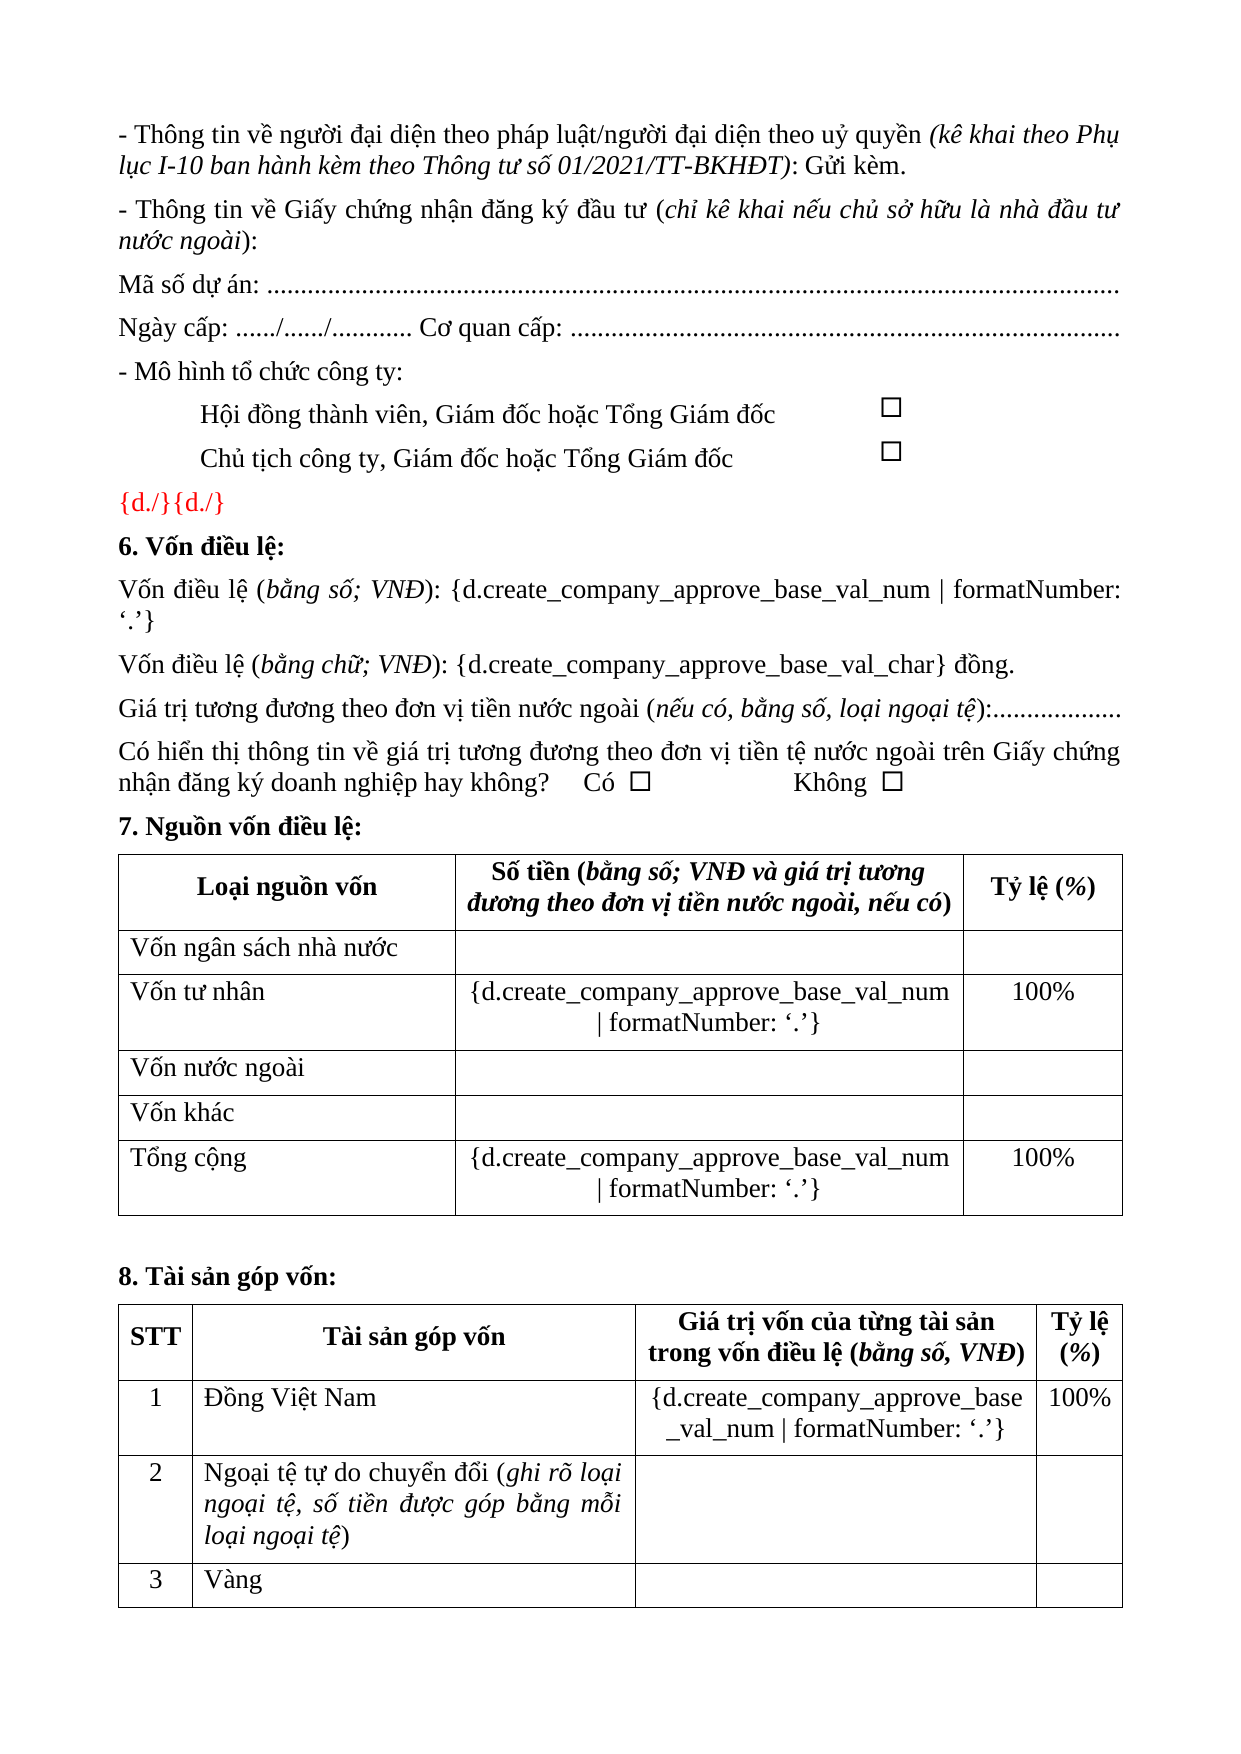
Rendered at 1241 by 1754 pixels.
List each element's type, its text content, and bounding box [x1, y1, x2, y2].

table_cell Vốn ngân sách nhà nước [119, 931, 455, 974]
table_cell Đồng Việt Nam [193, 1381, 635, 1455]
table_cell [868, 442, 930, 486]
table_cell Tổng cộng [119, 1141, 455, 1215]
table_header Tỷ lệ (%) [964, 855, 1122, 930]
table_cell Chủ tịch công ty, Giám đốc hoặc Tổng Giám đốc [189, 442, 868, 486]
table_cell [456, 1051, 963, 1095]
table_header Giá trị vốn của từng tài sản trong vốn điều lệ (bằng số, VNĐ) [636, 1305, 1036, 1379]
text {d./}{d./} [118, 486, 1122, 517]
text Vốn điều lệ (bằng chữ; VNĐ): {d.create_company_approve_base_val_char} đồng. [118, 648, 1122, 679]
text - Mô hình tổ chức công ty: [118, 355, 1122, 386]
table_cell 2 [119, 1456, 192, 1562]
table_cell Vốn khác [119, 1096, 455, 1139]
table_cell [964, 1096, 1122, 1139]
table_cell {d.create_company_approve_base_val_num | formatNumber: ‘.’} [636, 1381, 1036, 1455]
text Ngày cấp: ....../....../............ Cơ quan cấp: [118, 311, 1122, 342]
table_cell 100% [964, 1141, 1122, 1215]
table_cell [964, 1051, 1122, 1095]
table_cell Vàng [193, 1564, 635, 1607]
text - Thông tin về Giấy chứng nhận đăng ký đầu tư (chỉ kê khai nếu chủ sở hữu là nhà đầu tư nước ngoài): [118, 193, 1122, 255]
table_cell 3 [119, 1564, 192, 1607]
table_cell 100% [1037, 1381, 1122, 1455]
text Vốn điều lệ (bằng số; VNĐ): {d.create_company_approve_base_val_num | formatNumber: ‘.’} [118, 573, 1122, 636]
table_header Tài sản góp vốn [193, 1305, 635, 1379]
table_cell [1037, 1564, 1122, 1607]
table_cell Vốn tư nhân [119, 975, 455, 1050]
table_cell [1037, 1456, 1122, 1562]
table_header Tỷ lệ (%) [1037, 1305, 1122, 1379]
table_cell [636, 1456, 1036, 1562]
text Có hiển thị thông tin về giá trị tương đương theo đơn vị tiền tệ nước ngoài trên Giấy chứng nhận đăng ký doanh nghiệp hay không? Có Không [118, 735, 1122, 798]
table_cell Vốn nước ngoài [119, 1051, 455, 1095]
text Giá trị tương đương theo đơn vị tiền nước ngoài (nếu có, bằng số, loại ngoại tệ): [118, 692, 1122, 723]
text 7. Nguồn vốn điều lệ: [118, 810, 1122, 841]
table_header STT [119, 1305, 192, 1379]
table_cell [456, 1096, 963, 1139]
table_cell 100% [964, 975, 1122, 1050]
table_header [868, 399, 930, 442]
table_cell [636, 1564, 1036, 1607]
text Mã số dự án: [118, 268, 1122, 299]
text 8. Tài sản góp vốn: [118, 1260, 1122, 1291]
table_cell {d.create_company_approve_base_val_num | formatNumber: ‘.’} [456, 1141, 963, 1215]
table_header Số tiền (bằng số; VNĐ và giá trị tương đương theo đơn vị tiền nước ngoài, nếu có) [456, 855, 963, 930]
table_header Hội đồng thành viên, Giám đốc hoặc Tổng Giám đốc [189, 399, 868, 442]
table_cell [964, 931, 1122, 974]
table_header Loại nguồn vốn [119, 855, 455, 930]
table_cell {d.create_company_approve_base_val_num | formatNumber: ‘.’} [456, 975, 963, 1050]
text - Thông tin về người đại diện theo pháp luật/người đại diện theo uỷ quyền (kê khai theo Phụ lục I-10 ban hành kèm theo Thông tư số 01/2021/TT-BKHĐT): Gửi kèm. [118, 118, 1122, 180]
table_cell Ngoại tệ tự do chuyển đổi (ghi rõ loại ngoại tệ, số tiền được góp bằng mỗi loại ngoại tệ) [193, 1456, 635, 1562]
table_cell [456, 931, 963, 974]
table_cell 1 [119, 1381, 192, 1455]
text 6. Vốn điều lệ: [118, 529, 1122, 561]
